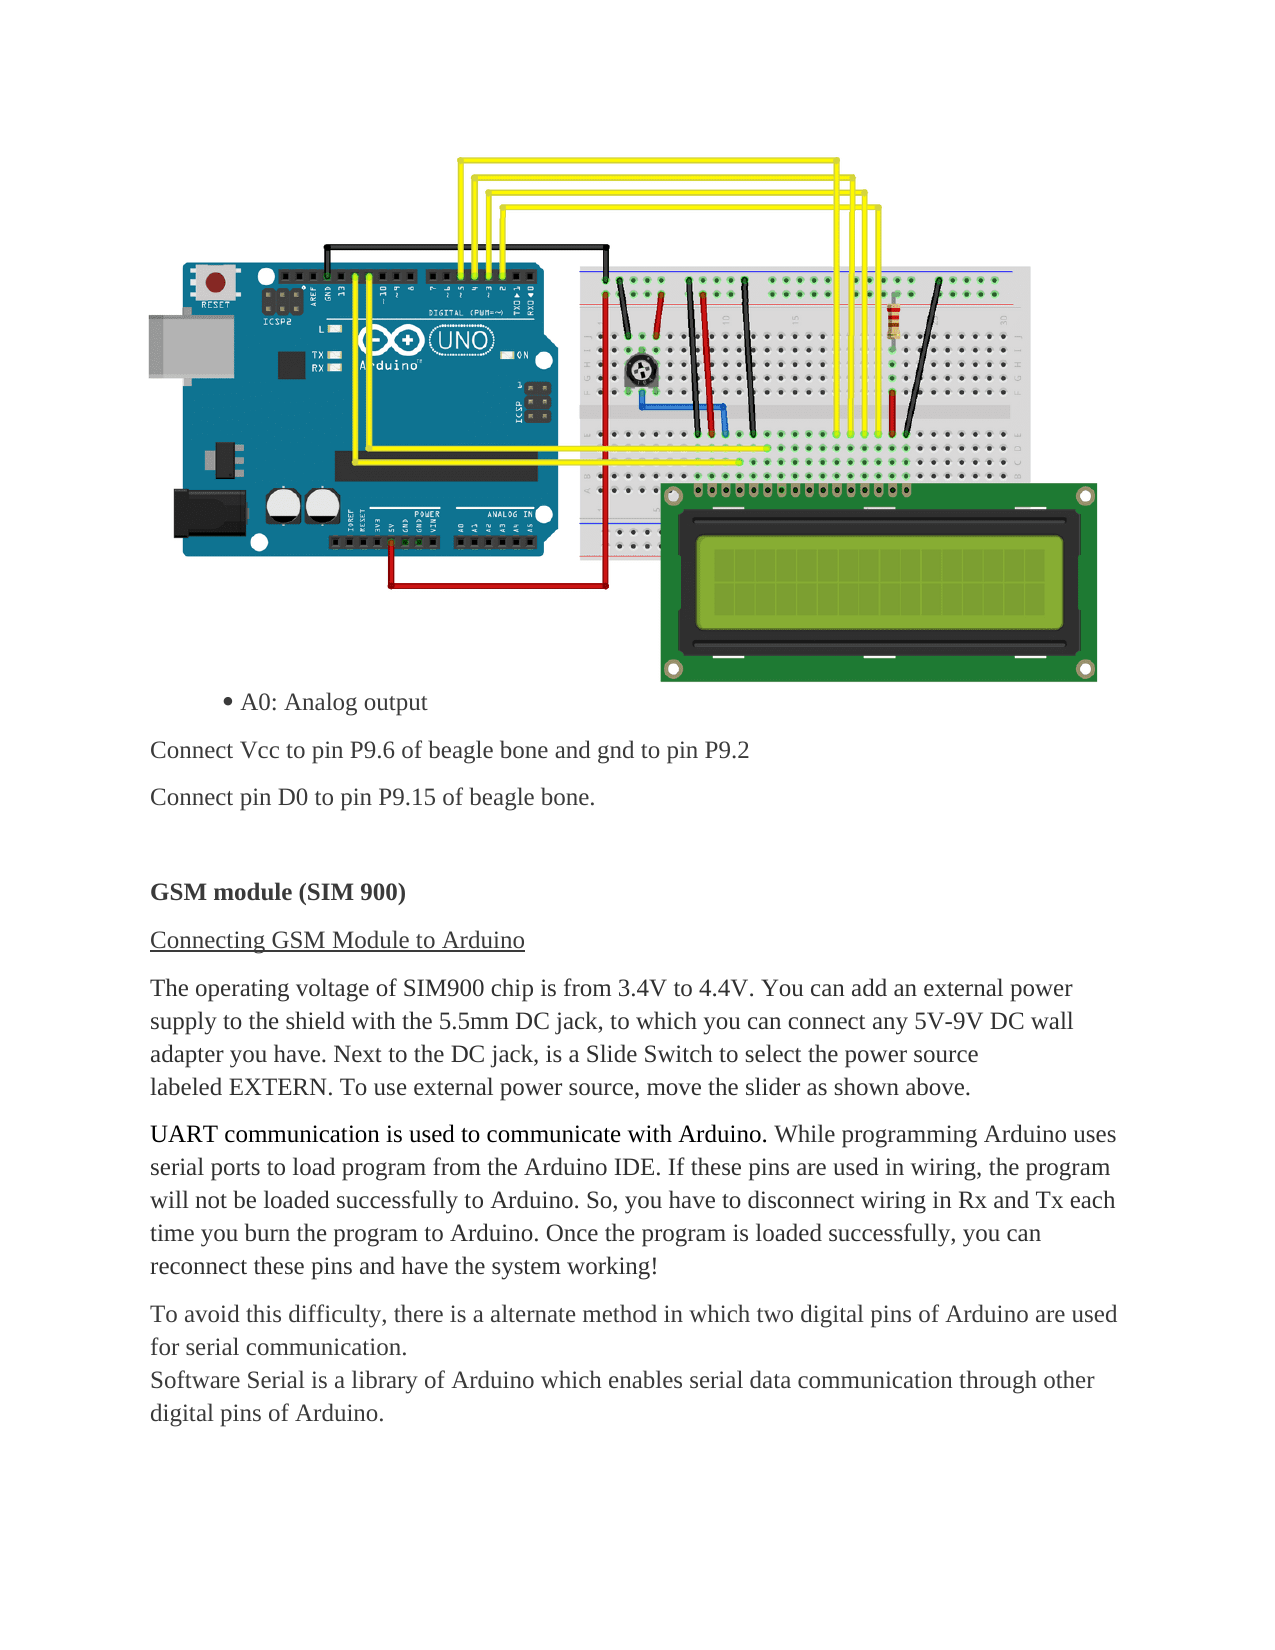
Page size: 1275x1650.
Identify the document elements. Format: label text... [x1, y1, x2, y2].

text The operating voltage of SIM900 chip is from 3.4V to 4.4V. You can add an external power supply to the shield with the 5.5mm DC jack, to which you can connect any 5V-9V DC wall adapter you have. Next to the DC jack, is a Slide Switch to select the power source labeled EXTERN. To use external power source, move the slider as shown above. [150, 973, 1126, 1101]
picture [148, 154, 1098, 683]
text GSM module (SIM 900) [150, 877, 1126, 906]
text Connect Vcc to pin P9.6 of beagle bone and gnd to pin P9.2 [150, 735, 1126, 763]
text Software Serial is a library of Arduino which enables serial data communication through other digital pins of Arduino. [150, 1365, 1126, 1427]
text UART communication is used to communicate with Arduino. While programming Arduino uses serial ports to load program from the Arduino IDE. If these pins are used in wiring, the program will not be loaded successfully to Arduino. So, you have to disconnect wiring in Rx and Tx each time you burn the program to Arduino. Once the program is loaded successfully, you can reconnect these pins and have the system working! [150, 1119, 1126, 1280]
text To avoid this difficulty, there is a alternate method in which two digital pins of Arduino are used for serial communication. [150, 1299, 1126, 1361]
subtitle Connecting GSM Module to Arduino [150, 925, 1126, 954]
text Connect pin D0 to pin P9.15 of beagle bone. [150, 782, 1126, 811]
